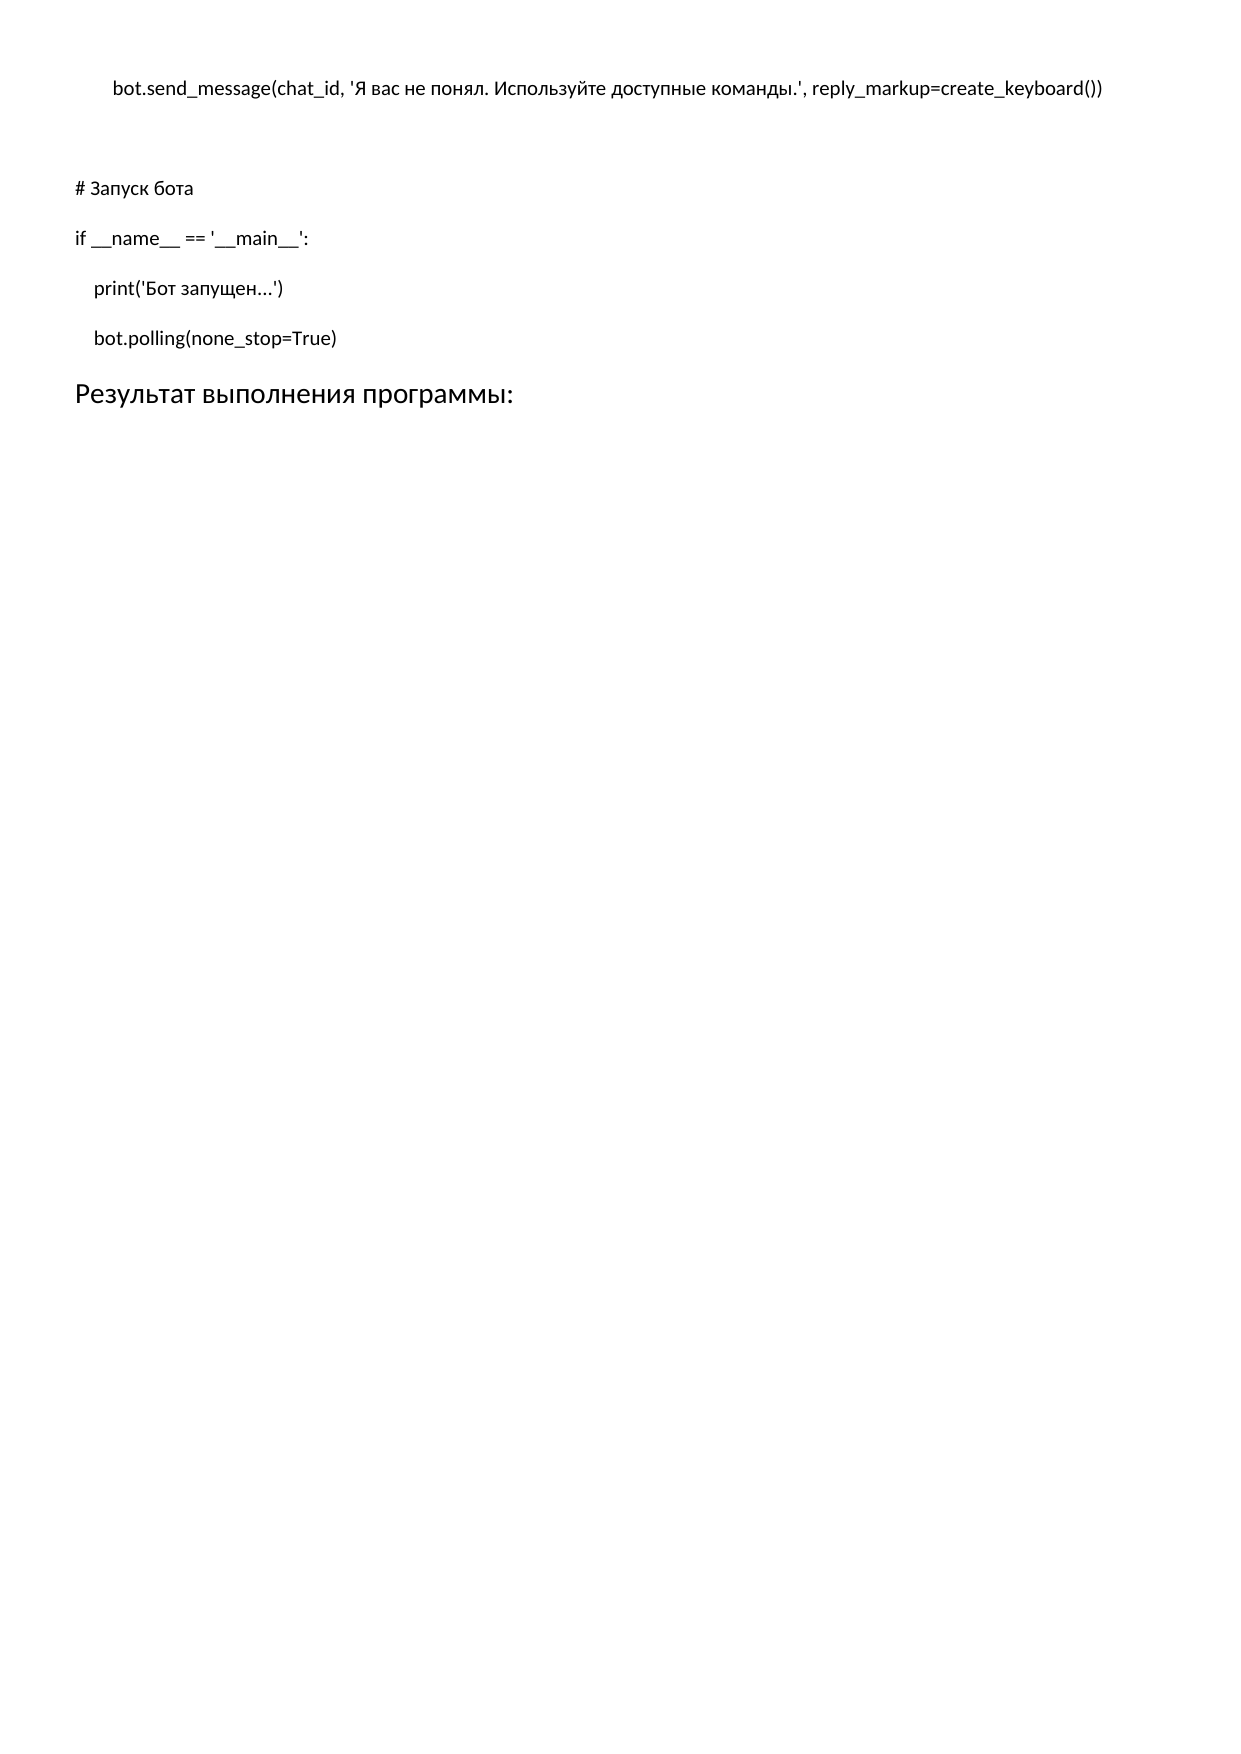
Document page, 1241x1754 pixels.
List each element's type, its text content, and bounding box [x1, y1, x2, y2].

text if __name__ == '__main__': [75, 225, 1165, 250]
text bot.polling(none_stop=True) [75, 325, 1165, 350]
text Результат выполнения программы: [75, 375, 1165, 411]
text # Запуск бота [75, 175, 1165, 200]
text print('Бот запущен...') [75, 275, 1165, 300]
text bot.send_message(chat_id, 'Я вас не понял. Используйте доступные команды.', reply_markup=create_keyboard()) [75, 75, 1165, 100]
